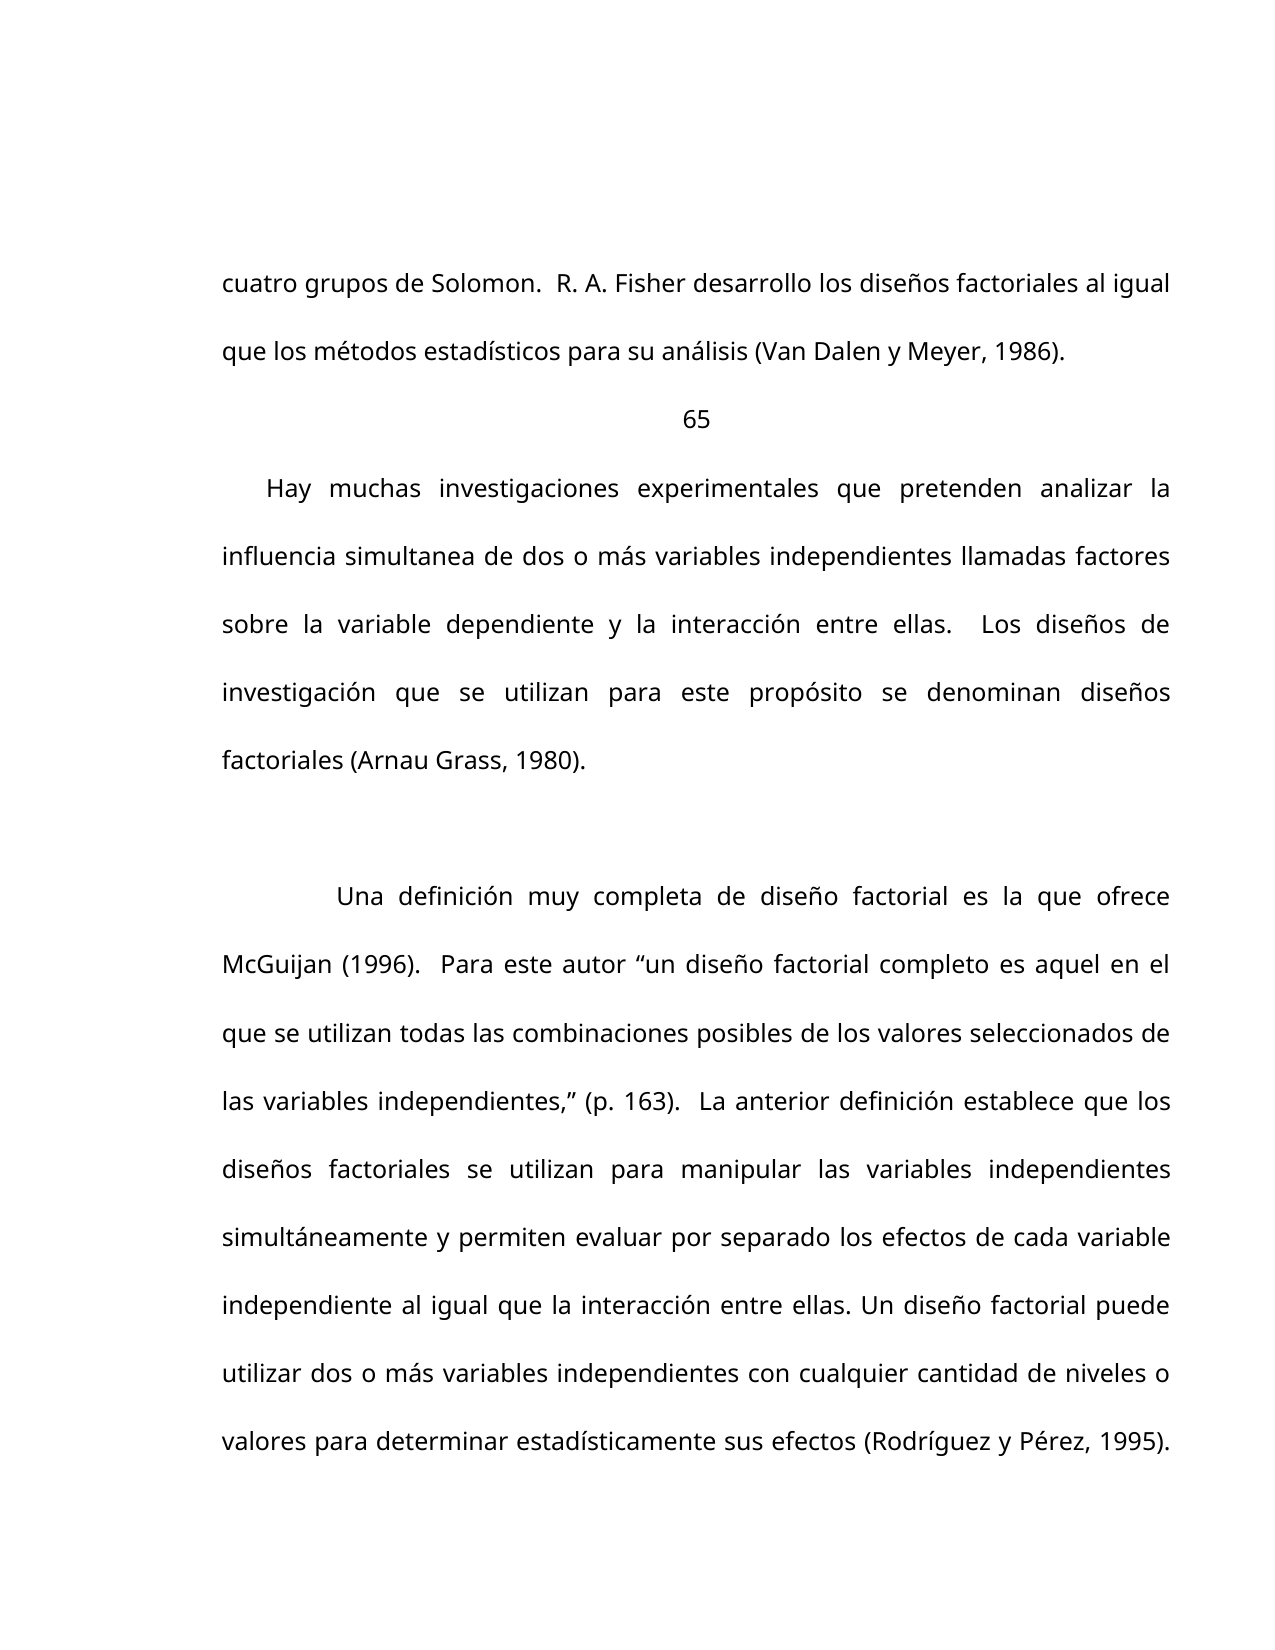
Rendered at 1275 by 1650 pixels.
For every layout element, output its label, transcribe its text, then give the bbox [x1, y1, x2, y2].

text Hay muchas investigaciones experimentales que pretenden analizar la influencia simultanea de dos o más variables independientes llamadas factores sobre la variable dependiente y la interacción entre ellas. Los diseños de investigación que se utilizan para este propósito se denominan diseños factoriales (Arnau Grass, 1980). [222, 470, 1172, 777]
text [222, 879, 1172, 1458]
text 65 [177, 402, 1172, 436]
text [222, 266, 1172, 368]
